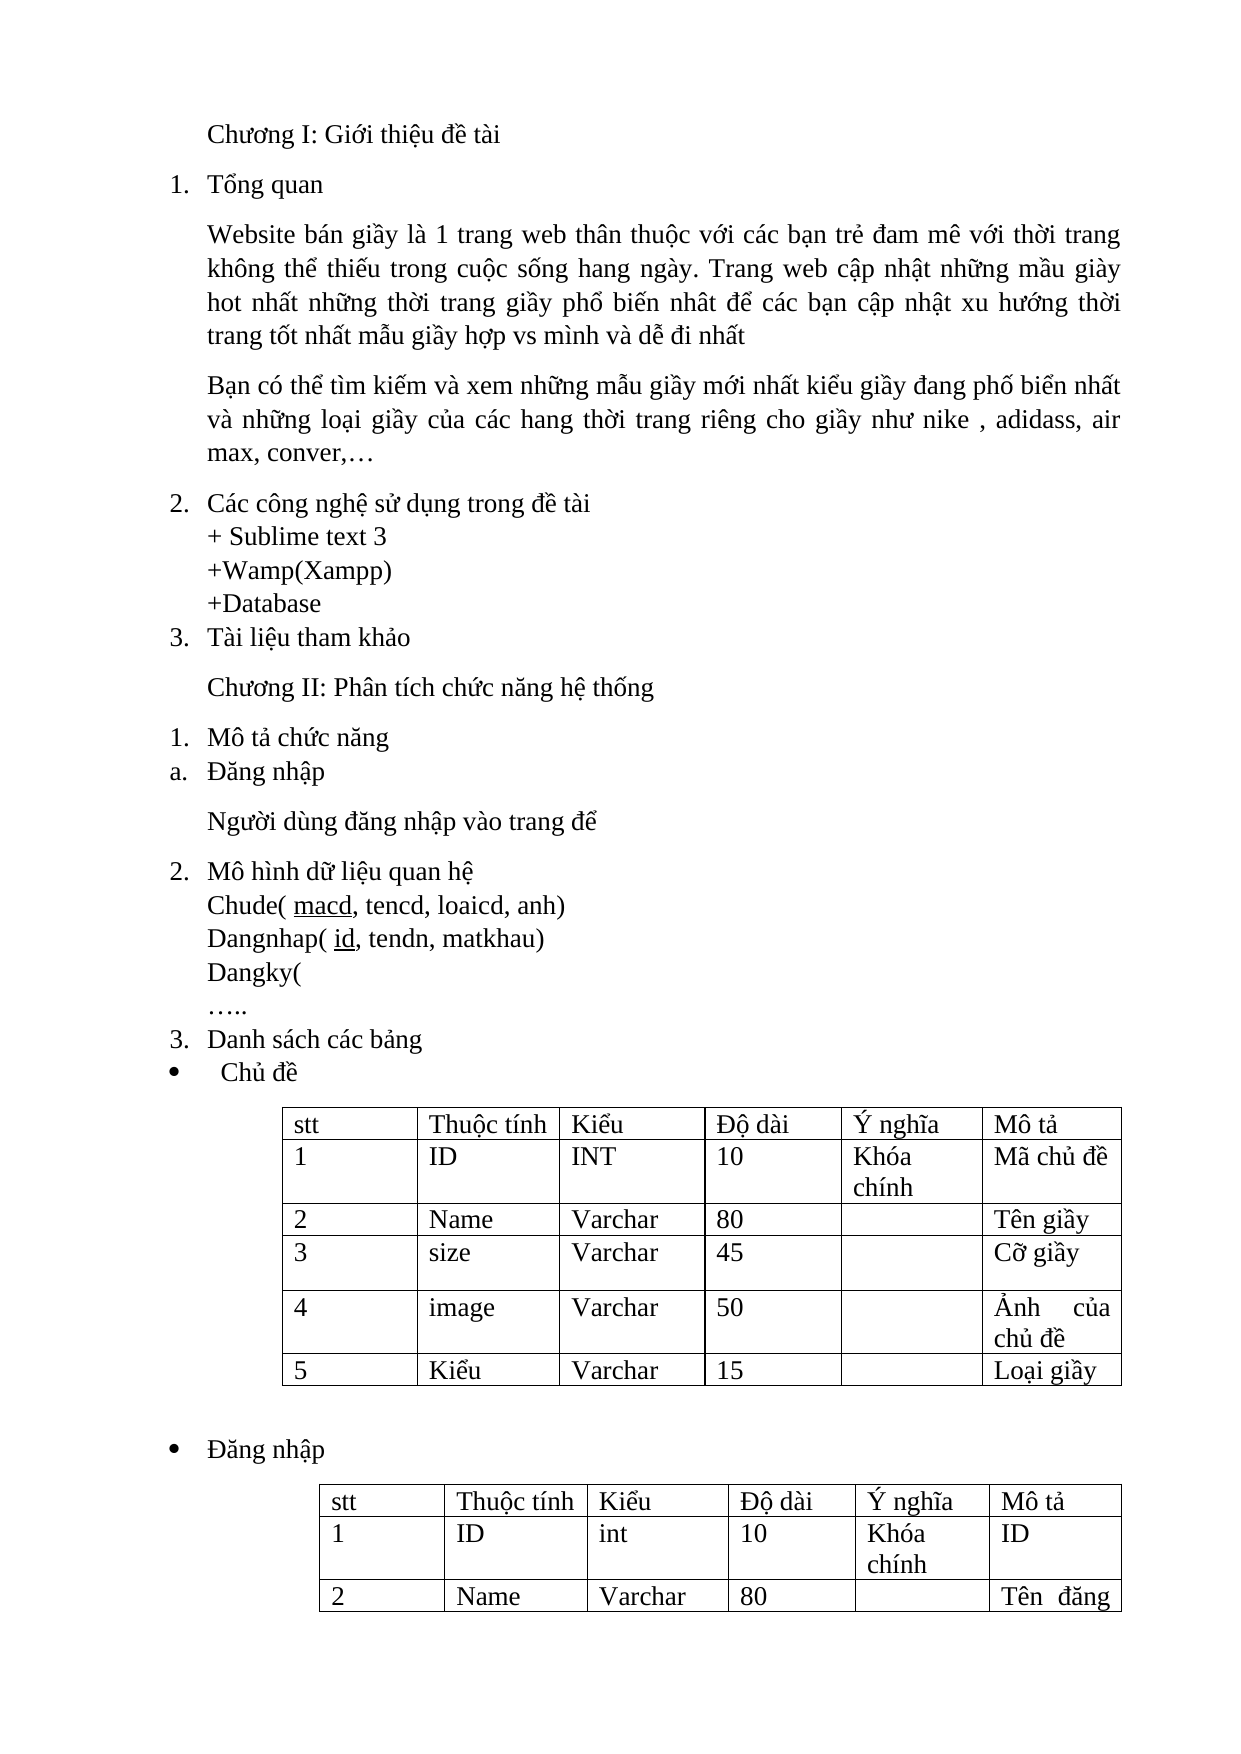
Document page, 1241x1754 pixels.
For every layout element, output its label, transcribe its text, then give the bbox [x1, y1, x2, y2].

table_cell 80 [729, 1580, 855, 1611]
table_header Thuộc tính [418, 1108, 559, 1139]
table_cell int [588, 1517, 728, 1579]
table_cell INT [560, 1140, 704, 1202]
list Các công nghệ sử dụng trong đề tài [169, 487, 1122, 518]
table_cell Varchar [560, 1354, 704, 1385]
table_cell 45 [706, 1236, 841, 1290]
table_header Kiểu [560, 1108, 704, 1139]
list Danh sách các bảng [169, 1023, 1122, 1054]
table_cell Tên giầy [983, 1204, 1121, 1234]
table_cell size [418, 1236, 559, 1290]
table_cell Ảnh của chủ đề [983, 1291, 1121, 1353]
table_cell Khóa chính [842, 1140, 982, 1202]
list Mô hình dữ liệu quan hệ [169, 855, 1122, 886]
table_cell 5 [283, 1354, 417, 1385]
table_cell Name [418, 1204, 559, 1234]
table_cell Varchar [560, 1236, 704, 1290]
list Chủ đề [169, 1056, 1122, 1088]
list Tổng quan [169, 168, 1122, 199]
table_cell image [418, 1291, 559, 1353]
table_cell 80 [706, 1204, 841, 1234]
table_cell [842, 1354, 982, 1385]
table_cell Name [445, 1580, 587, 1611]
text Người dùng đăng nhập vào trang để [207, 805, 1122, 836]
table_cell 1 [320, 1517, 444, 1579]
list Chude( macd, tencd, loaicd, anh) [207, 889, 1122, 920]
text Chương II: Phân tích chức năng hệ thống [207, 671, 1122, 702]
table_header Độ dài [706, 1108, 841, 1139]
table_cell Khóa chính [856, 1517, 989, 1579]
list + Sublime text 3 [207, 520, 1122, 551]
table_header Kiểu [588, 1485, 728, 1516]
table_cell Tên đăng nhập [990, 1580, 1121, 1611]
table_cell Varchar [560, 1204, 704, 1234]
table_cell 4 [283, 1291, 417, 1353]
table_cell 15 [706, 1354, 841, 1385]
table_cell Varchar [588, 1580, 728, 1611]
table_cell Varchar [560, 1291, 704, 1353]
table_cell 50 [706, 1291, 841, 1353]
table_cell [842, 1291, 982, 1353]
table_cell Loại giầy [983, 1354, 1121, 1385]
table_cell 1 [283, 1140, 417, 1202]
table_header Độ dài [729, 1485, 855, 1516]
table_header stt [320, 1485, 444, 1516]
list ….. [207, 989, 1122, 1021]
list +Wamp(Xampp) [207, 554, 1122, 585]
table_cell ID [418, 1140, 559, 1202]
list Đăng nhập [169, 755, 1122, 786]
list Dangky( [207, 956, 1122, 987]
table_header Ý nghĩa [842, 1108, 982, 1139]
table_cell Kiểu [418, 1354, 559, 1385]
table_cell ID [445, 1517, 587, 1579]
table_cell 10 [729, 1517, 855, 1579]
list Tài liệu tham khảo [169, 621, 1122, 652]
text Bạn có thể tìm kiếm và xem những mẫu giầy mới nhất kiểu giầy đang phố biển nhất và những loại giầy của các hang thời trang riêng cho giầy như nike , adidass, air max, conver,… [207, 369, 1122, 468]
text Website bán giầy là 1 trang web thân thuộc với các bạn trẻ đam mê với thời trang không thể thiếu trong cuộc sống hang ngày. Trang web cập nhật những mầu giày hot nhất những thời trang giầy phổ biến nhât để các bạn cập nhật xu hướng thời trang tốt nhất mẫu giầy hợp vs mình và dễ đi nhất [207, 218, 1122, 350]
table_cell [842, 1204, 982, 1234]
table_cell ID [990, 1517, 1121, 1579]
table_header Thuộc tính [445, 1485, 587, 1516]
table_header stt [283, 1108, 417, 1139]
table_cell [856, 1580, 989, 1611]
table_cell 3 [283, 1236, 417, 1290]
list +Database [207, 587, 1122, 618]
table_cell 2 [320, 1580, 444, 1611]
table_cell [842, 1236, 982, 1290]
table_cell Mã chủ đề [983, 1140, 1121, 1202]
list Đăng nhập [169, 1433, 1122, 1464]
list Dangnhap( id, tendn, matkhau) [207, 922, 1122, 953]
table_cell 10 [706, 1140, 841, 1202]
table_header Ý nghĩa [856, 1485, 989, 1516]
table_cell 2 [283, 1204, 417, 1234]
table_cell Cỡ giầy [983, 1236, 1121, 1290]
table_header Mô tả [990, 1485, 1121, 1516]
list Mô tả chức năng [169, 721, 1122, 752]
table_header Mô tả [983, 1108, 1121, 1139]
text Chương I: Giới thiệu đề tài [207, 118, 1122, 149]
